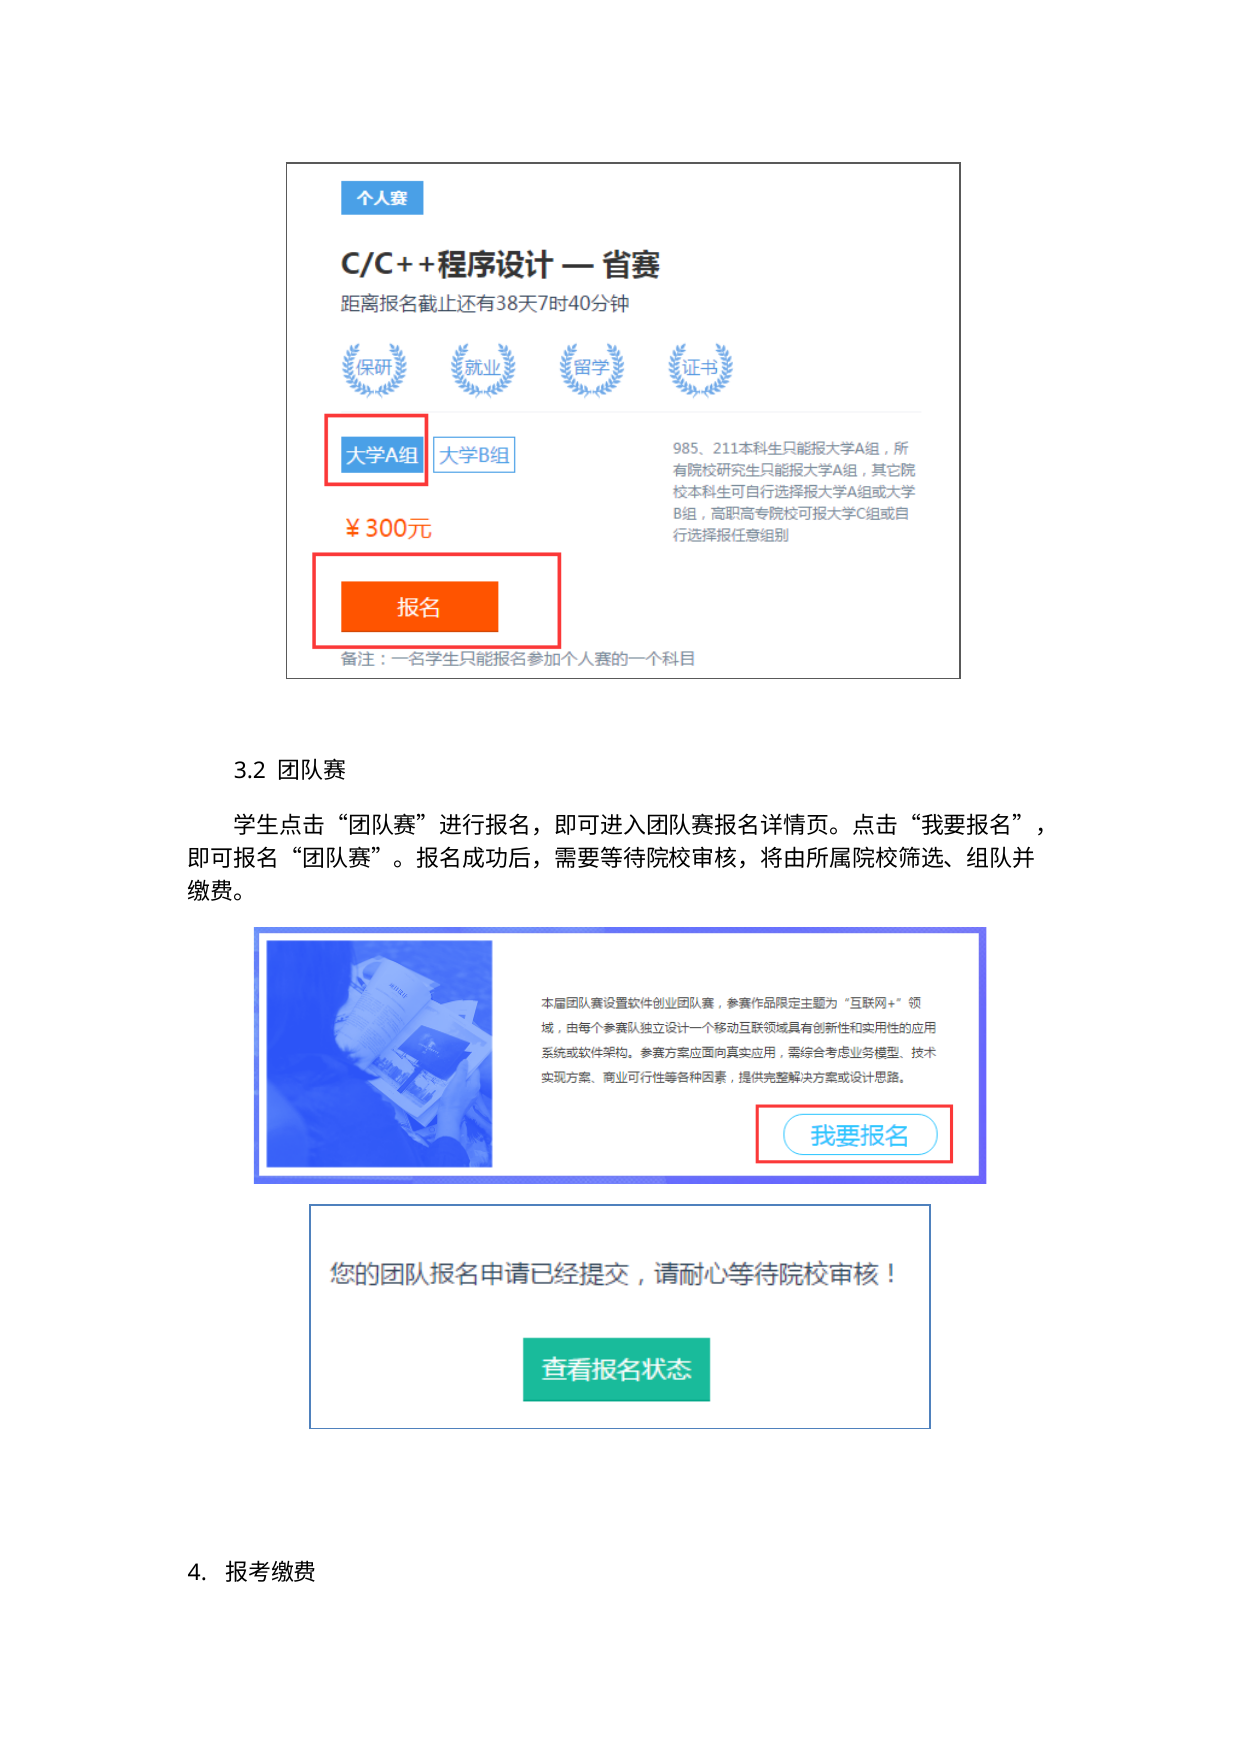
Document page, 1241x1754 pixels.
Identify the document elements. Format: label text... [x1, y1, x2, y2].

picture [287, 164, 959, 678]
list 报考缴费 [187, 1554, 1053, 1588]
picture [253, 927, 987, 1184]
list 团队赛 [233, 752, 1053, 786]
picture [311, 1206, 929, 1428]
list 学生点击“团队赛”进行报名，即可进入团队赛报名详情页。点击“我要报名”，即可报名“团队赛”。报名成功后，需要等待院校审核，将由所属院校筛选、组队并缴费。 [187, 806, 1053, 906]
